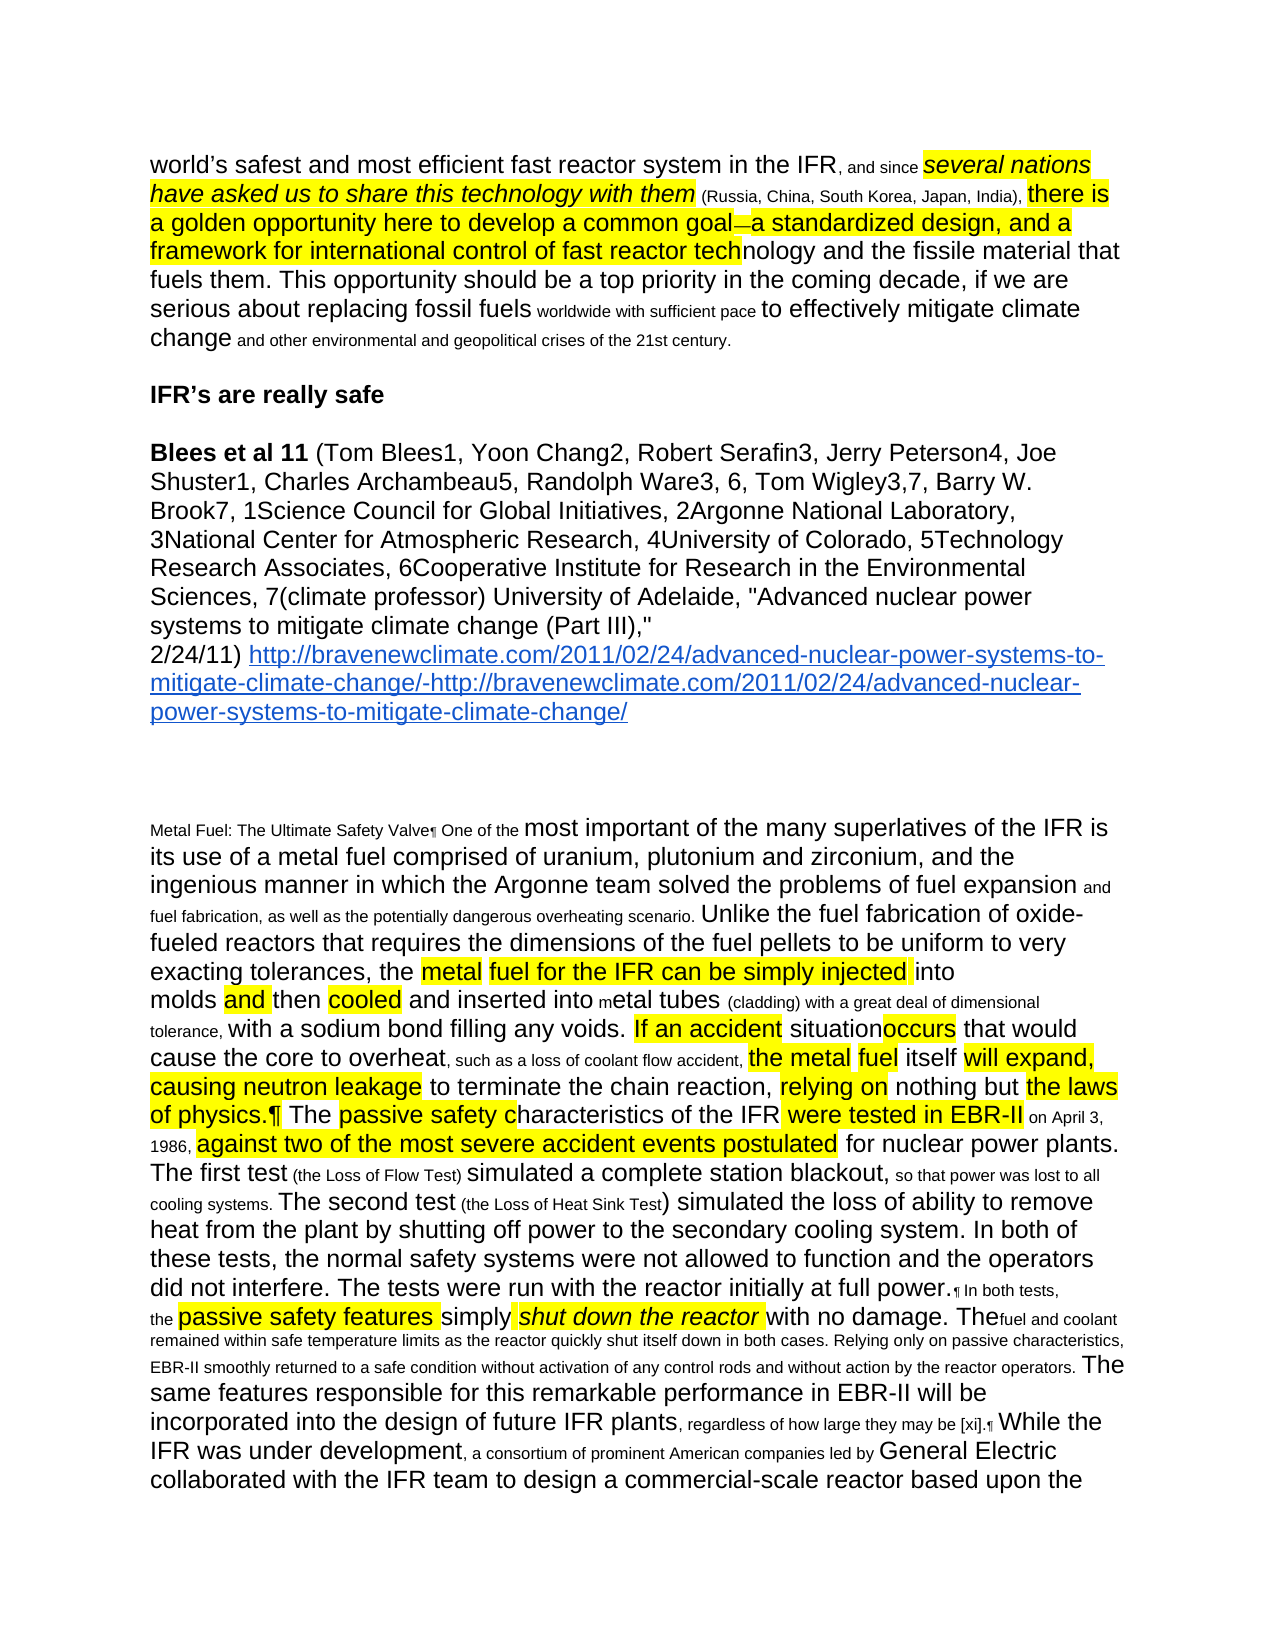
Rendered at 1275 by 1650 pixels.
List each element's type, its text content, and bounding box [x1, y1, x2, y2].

text IFR’s are really safe [150, 380, 1125, 409]
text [150, 813, 1125, 1493]
text Blees et al 11 (Tom Blees1, Yoon Chang2, Robert Serafin3, Jerry Peterson4, Joe Shuster1, Charles Archambeau5, Randolph Ware3, 6, Tom Wigley3,7, Barry W. Brook7, 1Science Council for Global Initiatives, 2Argonne National Laboratory, 3National Center for Atmospheric Research, 4University of Colorado, 5Technology Research Associates, 6Cooperative Institute for Research in the Environmental Sciences, 7(climate professor) University of Adelaide, "Advanced nuclear power systems to mitigate climate change (Part III)," 2/24/11) http://bravenewclimate.com/2011/02/24/advanced-nuclear-power-systems-to-mitigate-climate-change/-http://bravenewclimate.com/2011/02/24/advanced-nuclear-power-systems-to-mitigate-climate-change/ [150, 438, 1125, 726]
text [150, 150, 1125, 351]
